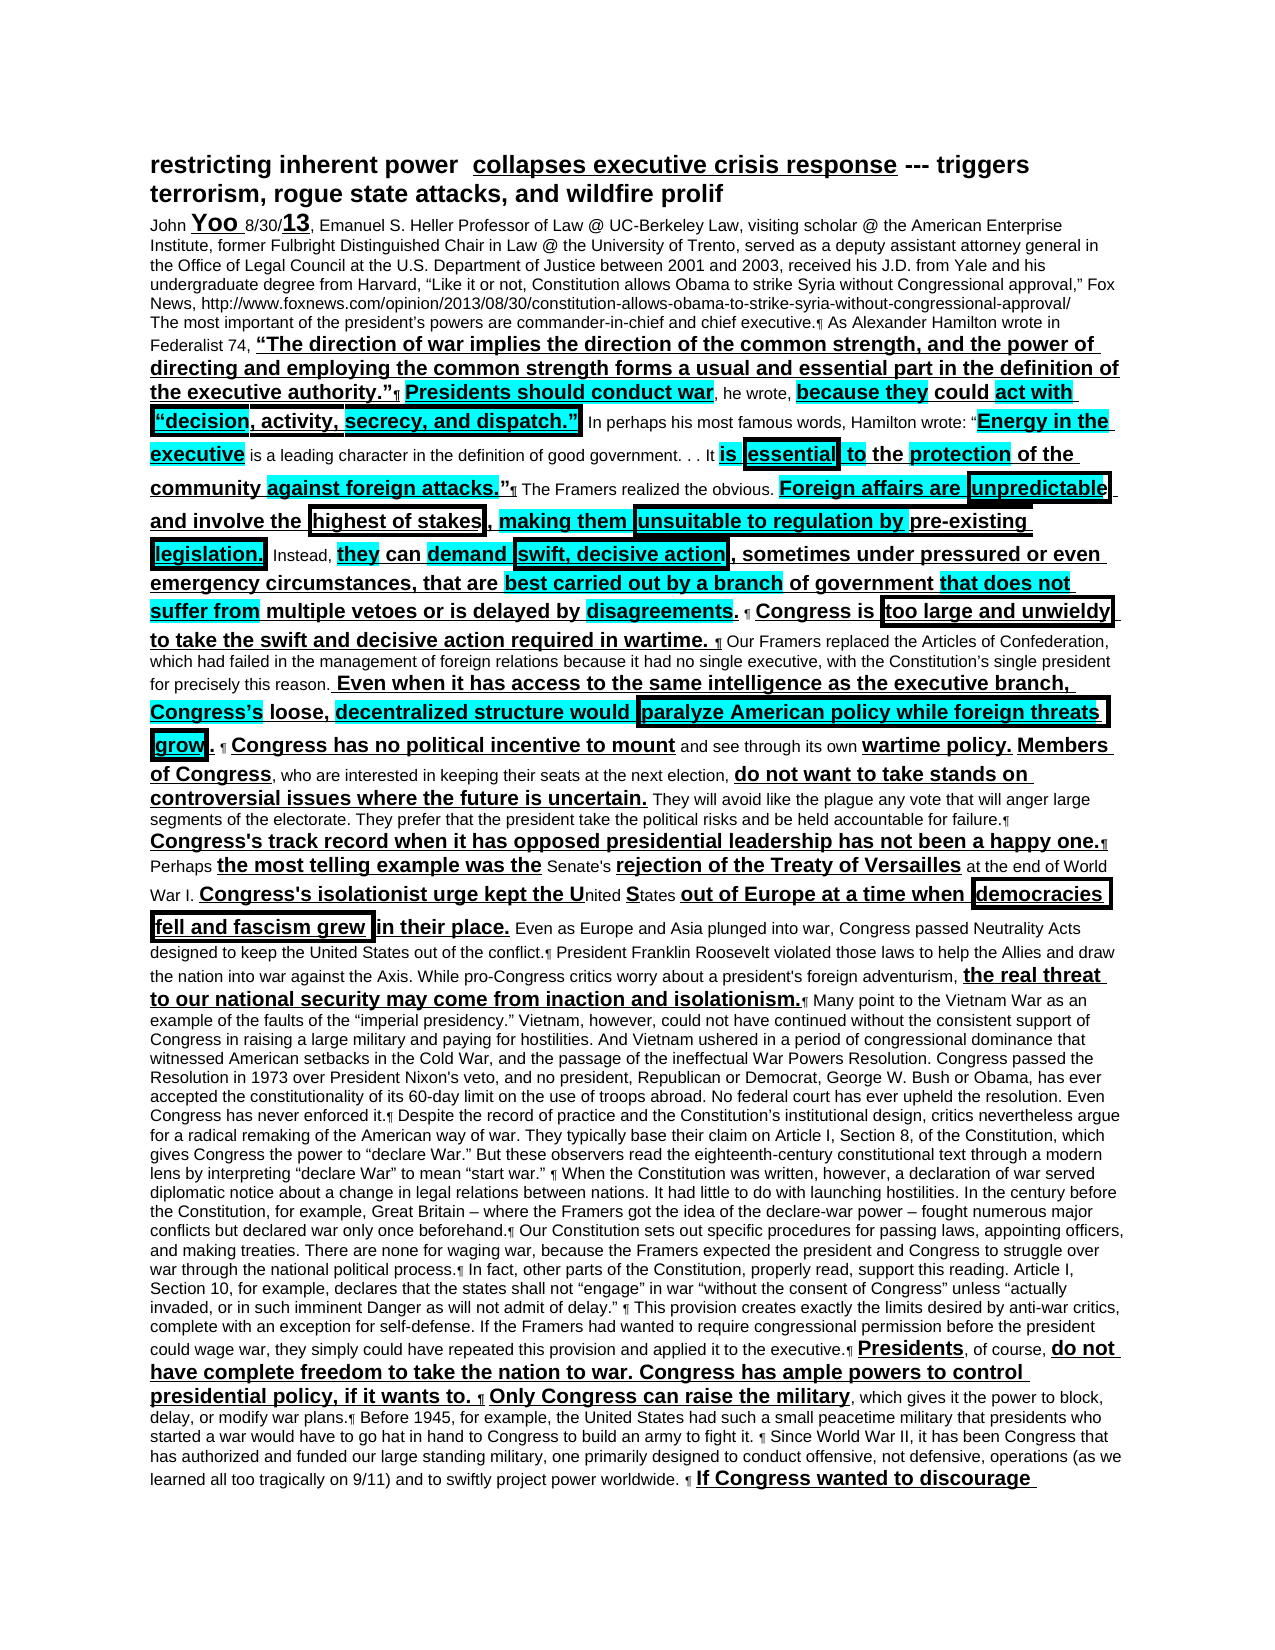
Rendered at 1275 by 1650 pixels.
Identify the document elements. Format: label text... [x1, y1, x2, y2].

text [150, 313, 1125, 1489]
text John Yoo 8/30/13, Emanuel S. Heller Professor of Law @ UC-Berkeley Law, visiting scholar @ the American Enterprise Institute, former Fulbright Distinguished Chair in Law @ the University of Trento, served as a deputy assistant attorney general in the Office of Legal Council at the U.S. Department of Justice between 2001 and 2003, received his J.D. from Yale and his undergraduate degree from Harvard, “Like it or not, Constitution allows Obama to strike Syria without Congressional approval,” Fox News, http://www.foxnews.com/opinion/2013/08/30/constitution-allows-obama-to-strike-syria-without-congressional-approval/ [150, 207, 1125, 313]
subtitle restricting inherent power collapses executive crisis response --- triggers terrorism, rogue state attacks, and wildfire prolif [150, 150, 1125, 207]
